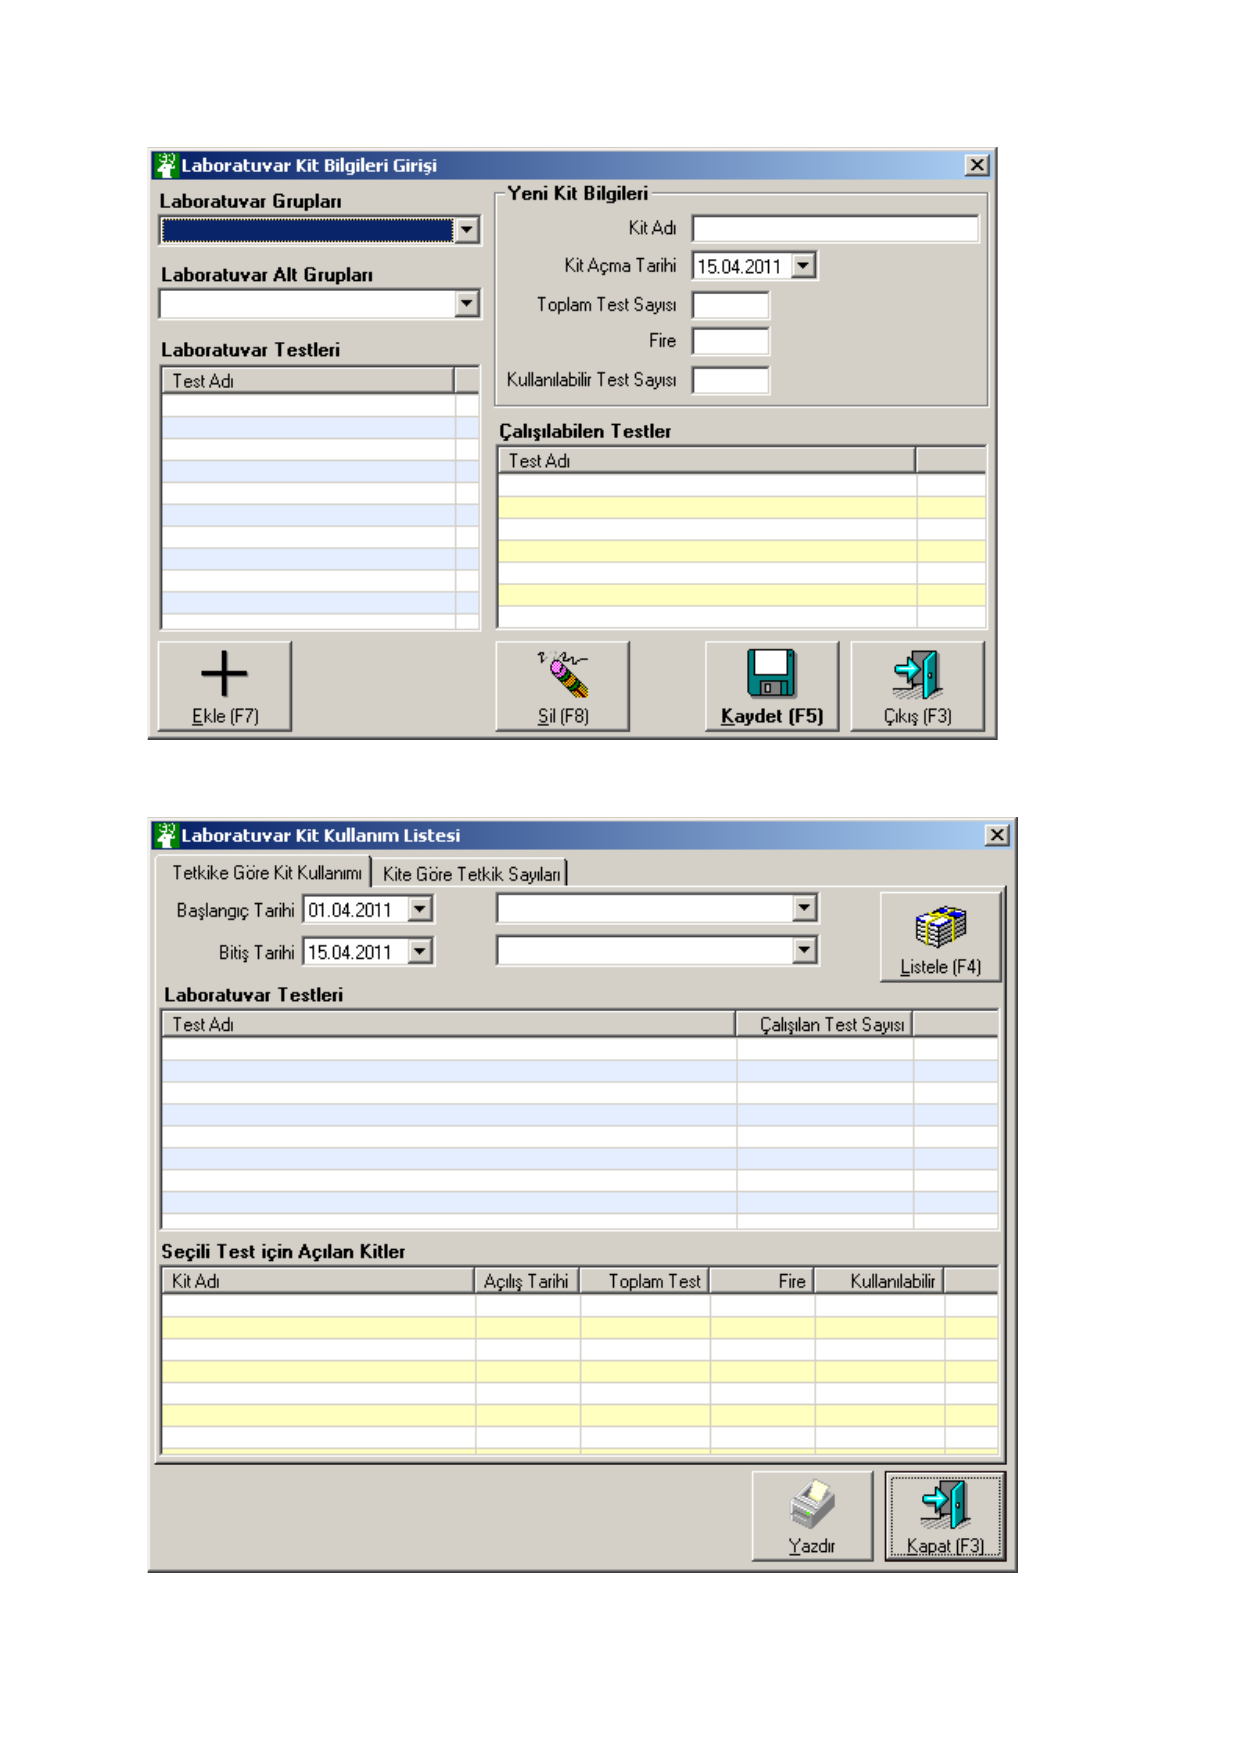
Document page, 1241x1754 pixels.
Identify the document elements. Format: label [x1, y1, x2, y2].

picture [147, 147, 998, 740]
picture [147, 817, 1018, 1573]
